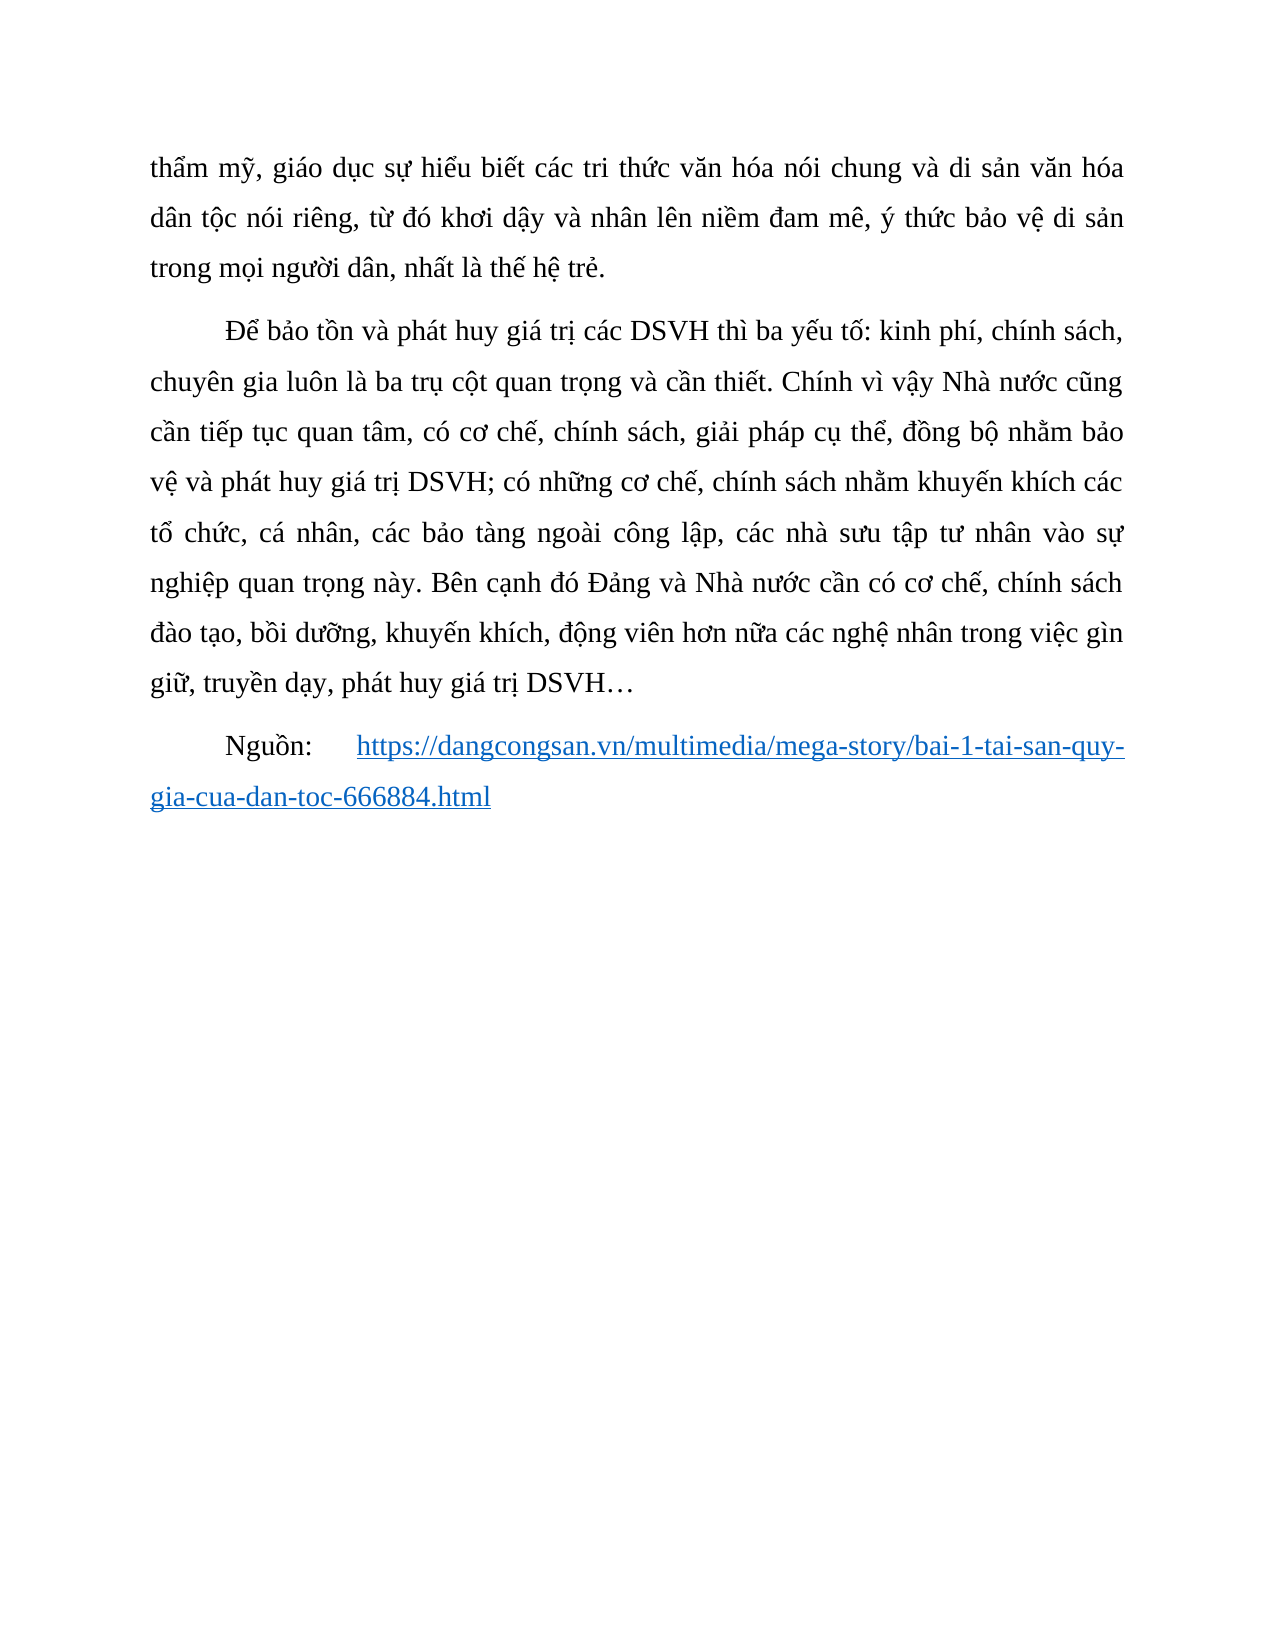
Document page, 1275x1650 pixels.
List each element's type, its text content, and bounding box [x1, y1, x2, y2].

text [150, 150, 1125, 284]
text Nguồn: https://dangcongsan.vn/multimedia/mega-story/bai-1-tai-san-quy-gia-cua-dan-toc-666884.html [150, 728, 1125, 812]
text Để bảo tồn và phát huy giá trị các DSVH thì ba yếu tố: kinh phí, chính sách, chuyên gia luôn là ba trụ cột quan trọng và cần thiết. Chính vì vậy Nhà nước cũng cần tiếp tục quan tâm, có cơ chế, chính sách, giải pháp cụ thể, đồng bộ nhằm bảo vệ và phát huy giá trị DSVH; có những cơ chế, chính sách nhằm khuyến khích các tổ chức, cá nhân, các bảo tàng ngoài công lập, các nhà sưu tập tư nhân vào sự nghiệp quan trọng này. Bên cạnh đó Đảng và Nhà nước cần có cơ chế, chính sách đào tạo, bồi dưỡng, khuyến khích, động viên hơn nữa các nghệ nhân trong việc gìn giữ, truyền dạy, phát huy giá trị DSVH… [150, 313, 1125, 699]
